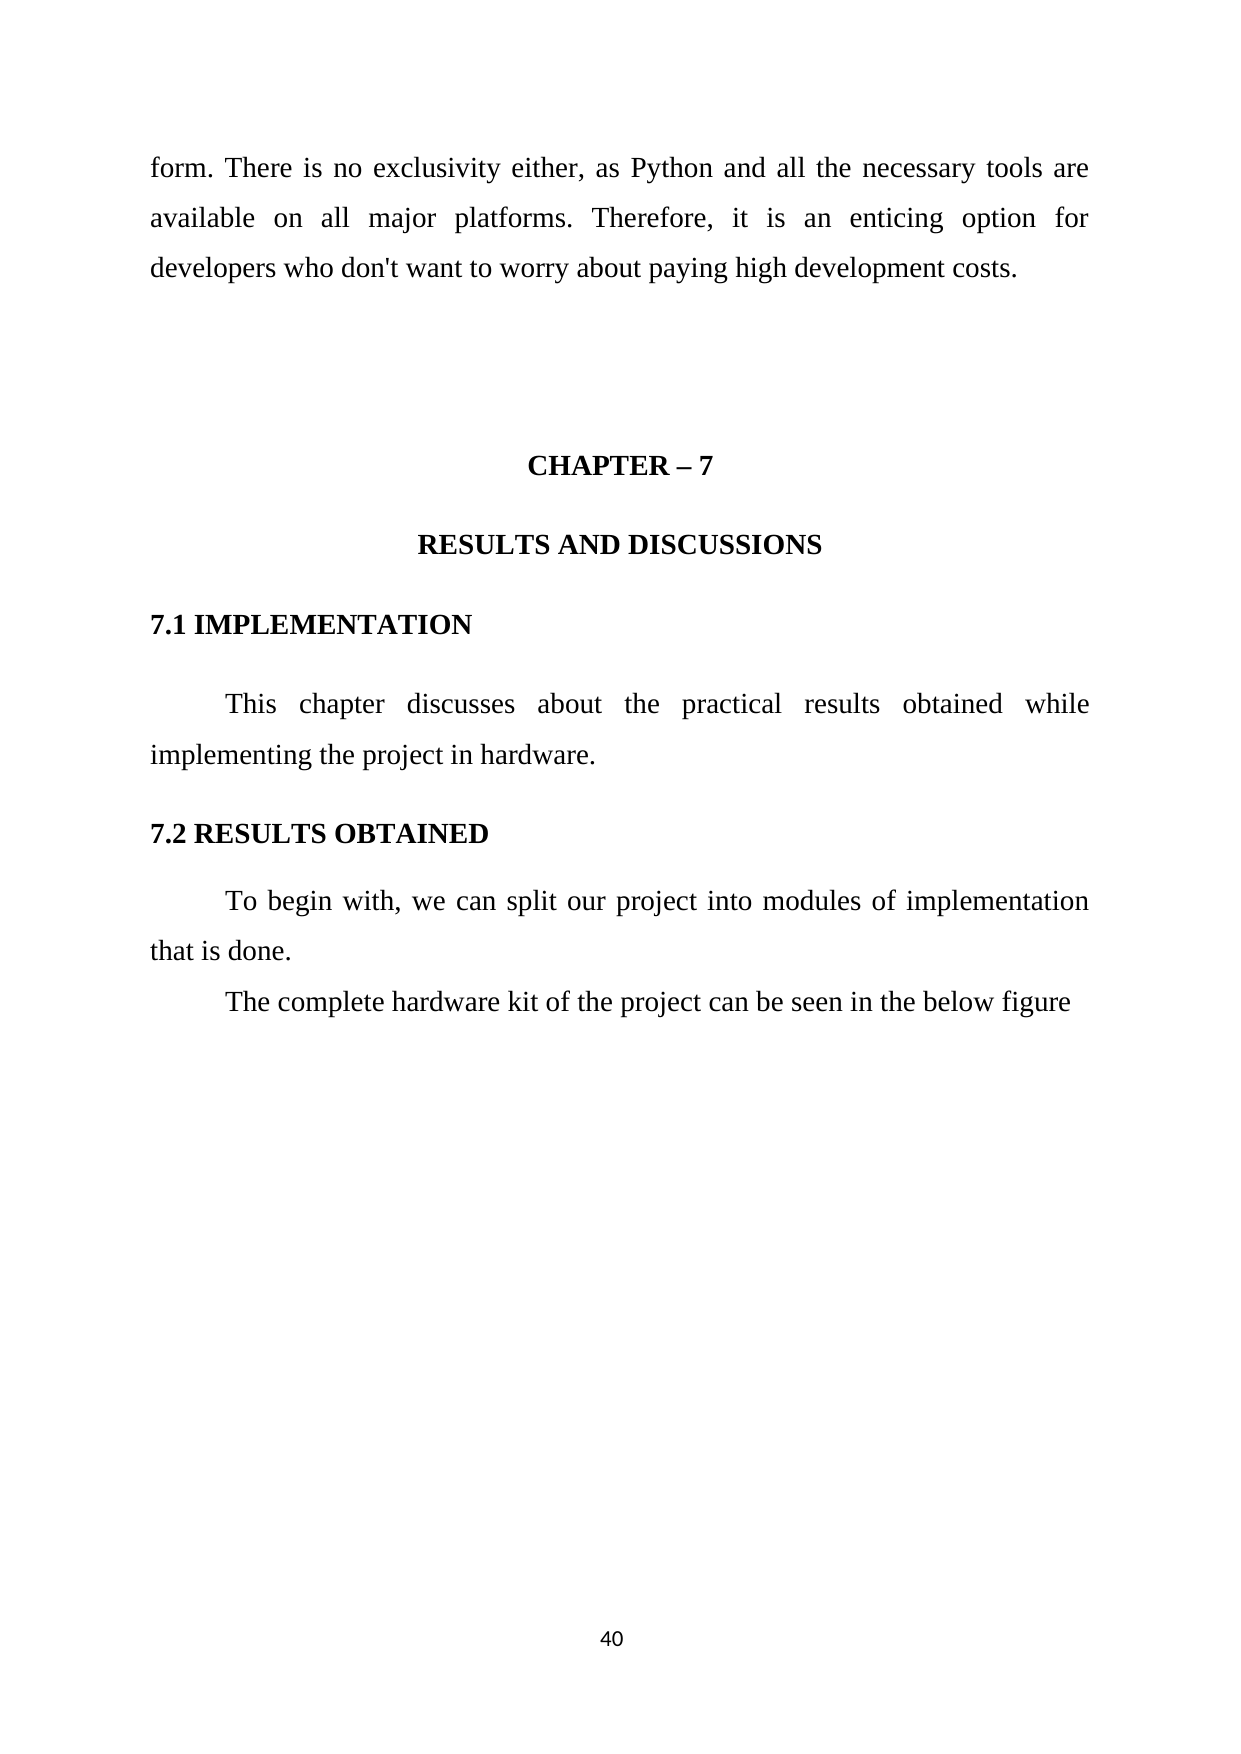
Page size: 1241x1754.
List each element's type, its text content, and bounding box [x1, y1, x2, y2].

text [150, 150, 1090, 284]
text CHAPTER – 7 [150, 448, 1090, 482]
text 7.2 RESULTS OBTAINED [150, 816, 1090, 850]
text This chapter discusses about the practical results obtained while implementing the project in hardware. [150, 686, 1090, 770]
text RESULTS AND DISCUSSIONS [150, 527, 1090, 561]
text The complete hardware kit of the project can be seen in the below figure [150, 984, 1090, 1017]
text 7.1 IMPLEMENTATION [150, 607, 1090, 641]
text To begin with, we can split our project into modules of implementation that is done. [150, 883, 1090, 967]
